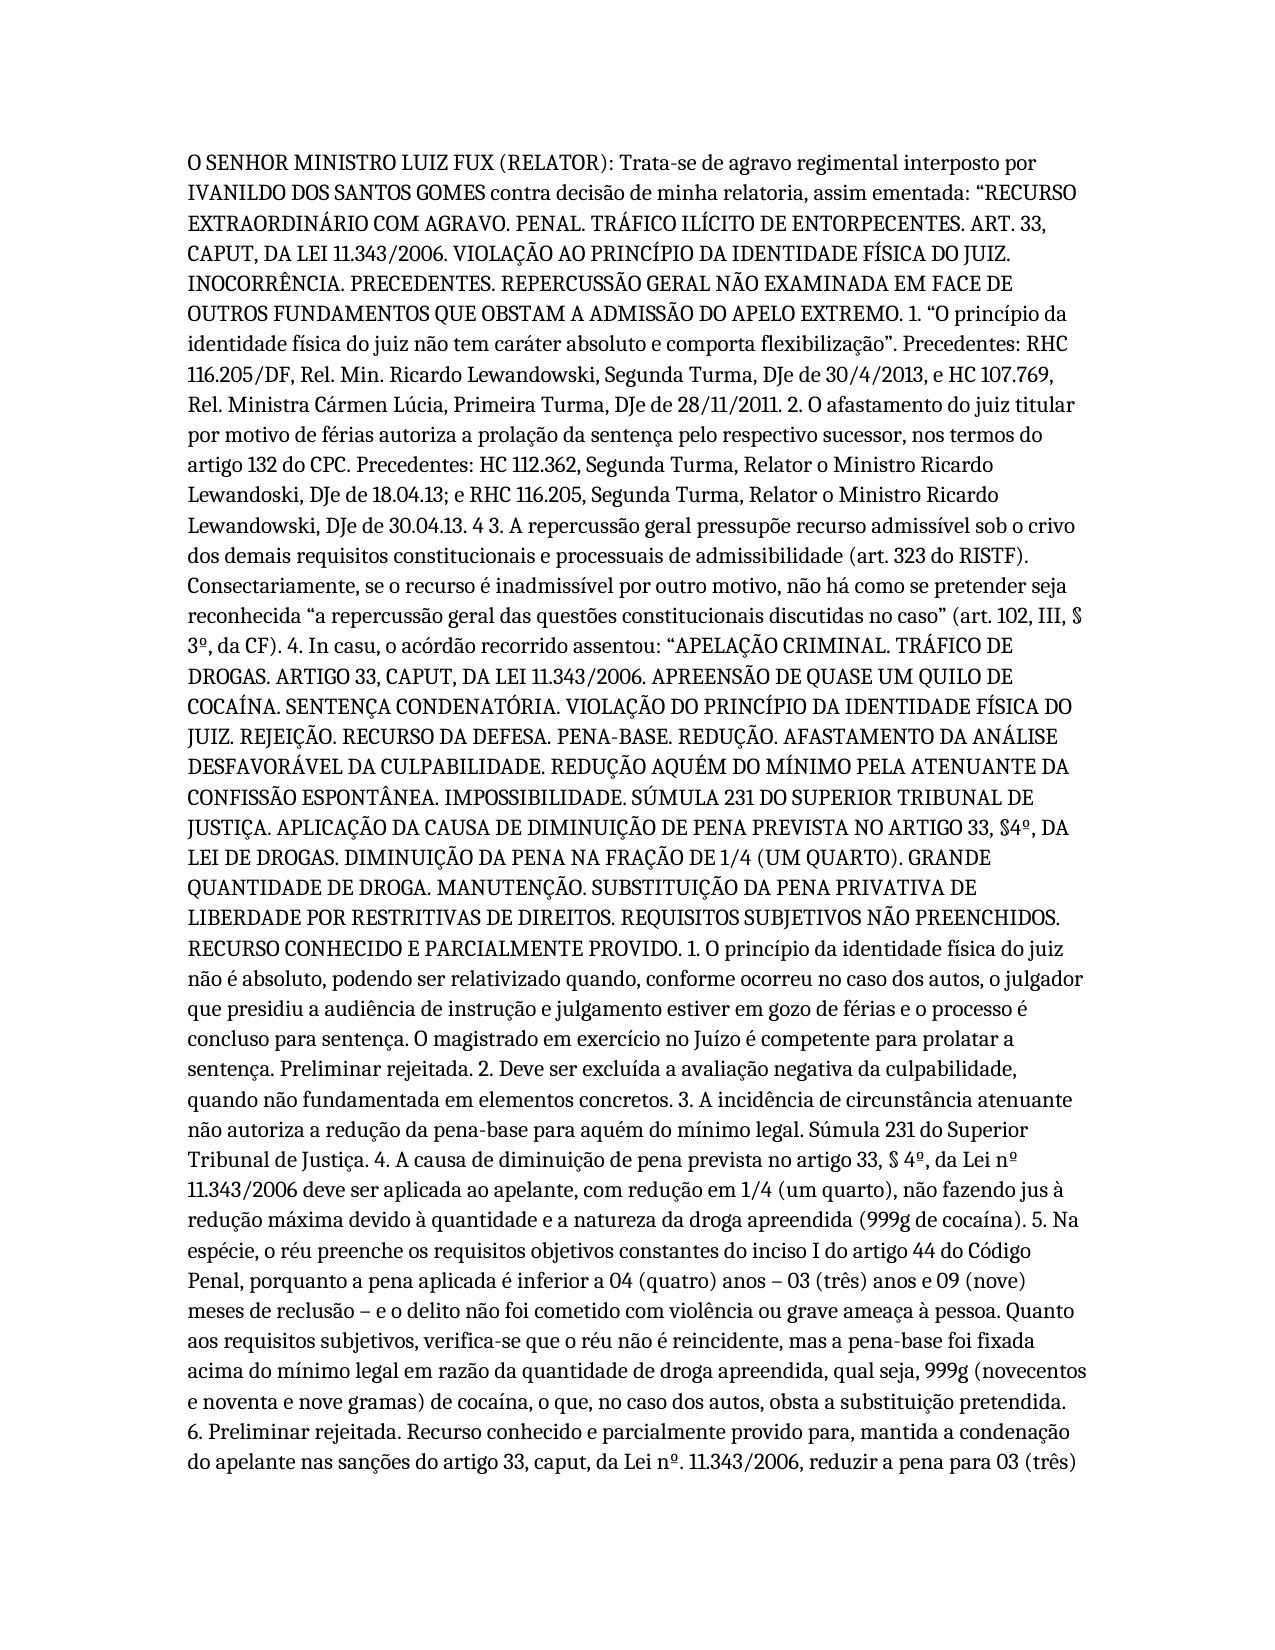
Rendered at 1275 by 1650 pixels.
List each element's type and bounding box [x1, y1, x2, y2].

text [187, 150, 1087, 1475]
